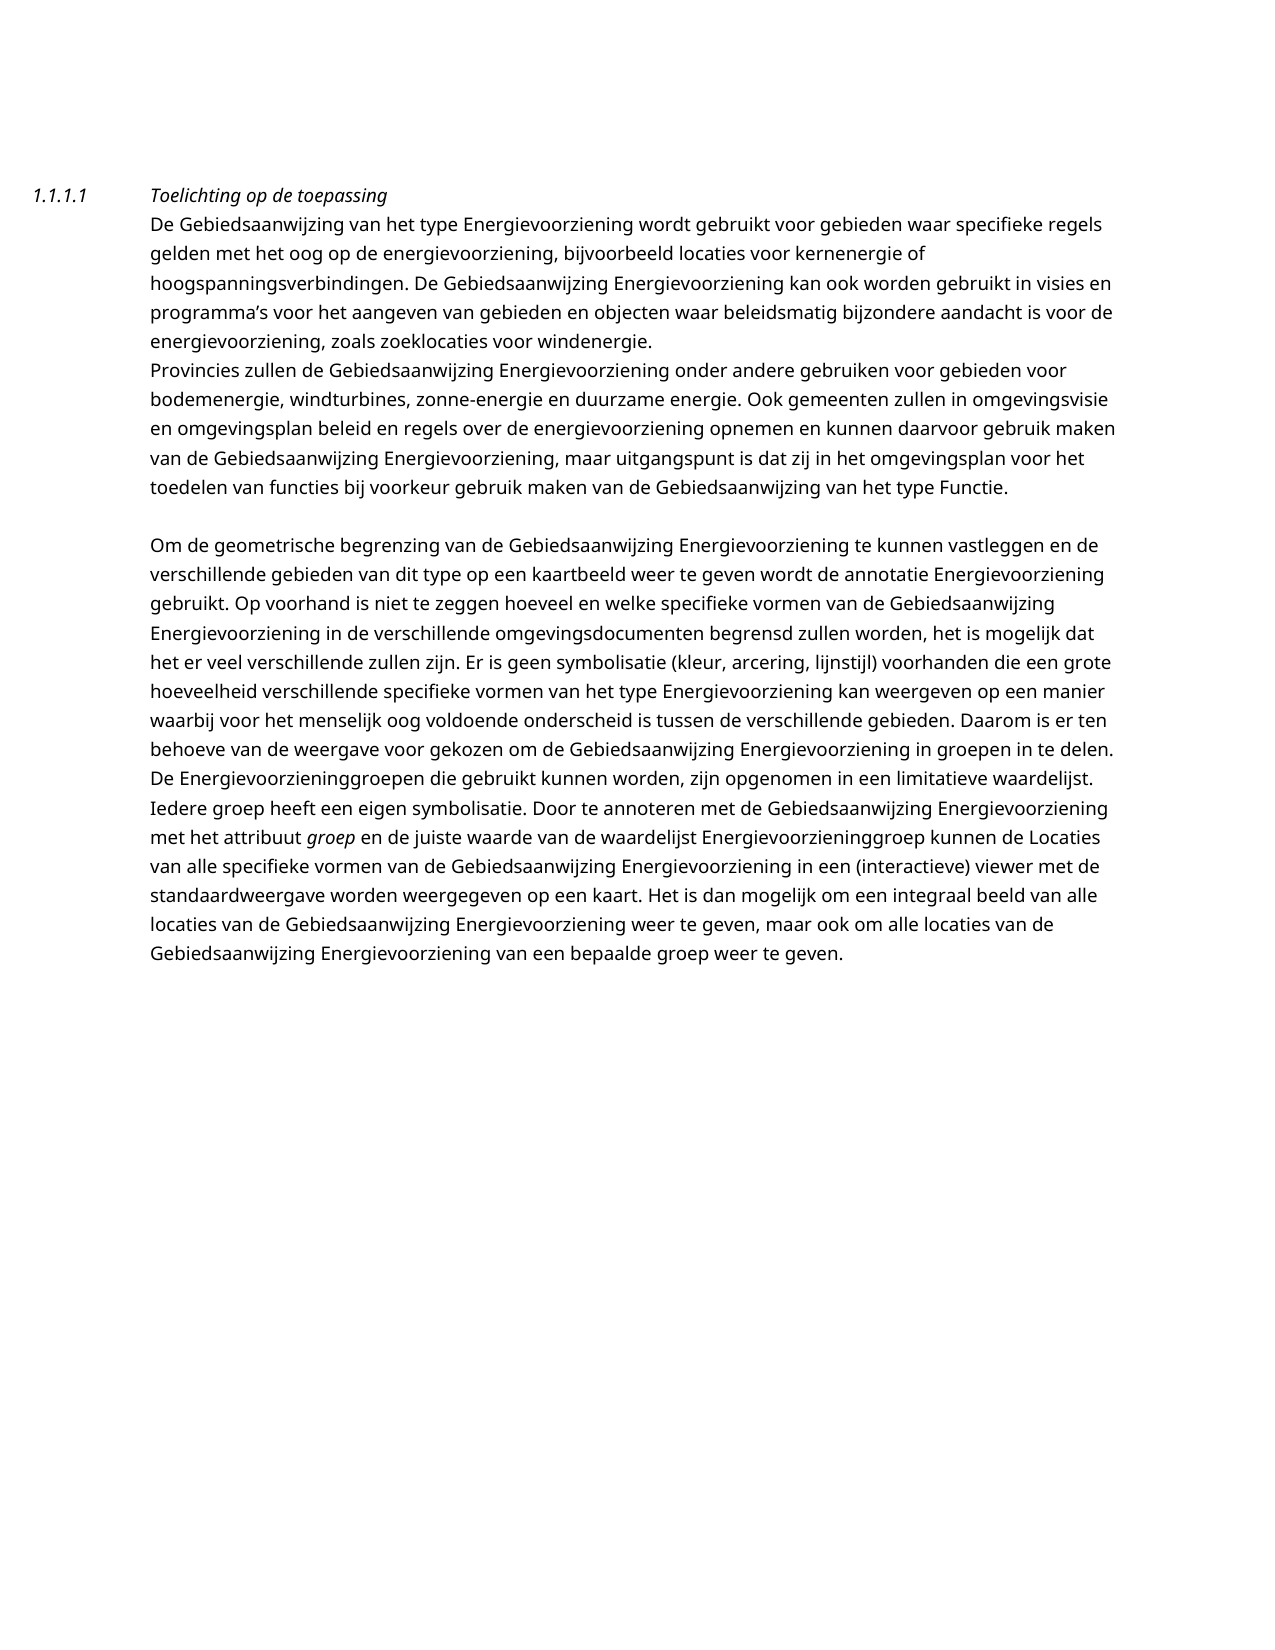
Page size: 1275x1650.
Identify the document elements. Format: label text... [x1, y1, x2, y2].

text De Gebiedsaanwijzing van het type Energievoorziening wordt gebruikt voor gebieden waar specifieke regels gelden met het oog op de energievoorziening, bijvoorbeeld locaties voor kernenergie of hoogspanningsverbindingen. De Gebiedsaanwijzing Energievoorziening kan ook worden gebruikt in visies en programma’s voor het aangeven van gebieden en objecten waar beleidsmatig bijzondere aandacht is voor de energievoorziening, zoals zoeklocaties voor windenergie. [150, 208, 1125, 354]
subtitle Toelichting op de toepassing [32, 179, 1125, 208]
text Provincies zullen de Gebiedsaanwijzing Energievoorziening onder andere gebruiken voor gebieden voor bodemenergie, windturbines, zonne-energie en duurzame energie. Ook gemeenten zullen in omgevingsvisie en omgevingsplan beleid en regels over de energievoorziening opnemen en kunnen daarvoor gebruik maken van de Gebiedsaanwijzing Energievoorziening, maar uitgangspunt is dat zij in het omgevingsplan voor het toedelen van functies bij voorkeur gebruik maken van de Gebiedsaanwijzing van het type Functie. [150, 354, 1125, 500]
text Om de geometrische begrenzing van de Gebiedsaanwijzing Energievoorziening te kunnen vastleggen en de verschillende gebieden van dit type op een kaartbeeld weer te geven wordt de annotatie Energievoorziening gebruikt. Op voorhand is niet te zeggen hoeveel en welke specifieke vormen van de Gebiedsaanwijzing Energievoorziening in de verschillende omgevingsdocumenten begrensd zullen worden, het is mogelijk dat het er veel verschillende zullen zijn. Er is geen symbolisatie (kleur, arcering, lijnstijl) voorhanden die een grote hoeveelheid verschillende specifieke vormen van het type Energievoorziening kan weergeven op een manier waarbij voor het menselijk oog voldoende onderscheid is tussen de verschillende gebieden. Daarom is er ten behoeve van de weergave voor gekozen om de Gebiedsaanwijzing Energievoorziening in groepen in te delen. De Energievoorzieninggroepen die gebruikt kunnen worden, zijn opgenomen in een limitatieve waardelijst. Iedere groep heeft een eigen symbolisatie. Door te annoteren met de Gebiedsaanwijzing Energievoorziening met het attribuut groep en de juiste waarde van de waardelijst Energievoorzieninggroep kunnen de Locaties van alle specifieke vormen van de Gebiedsaanwijzing Energievoorziening in een (interactieve) viewer met de standaardweergave worden weergegeven op een kaart. Het is dan mogelijk om een integraal beeld van alle locaties van de Gebiedsaanwijzing Energievoorziening weer te geven, maar ook om alle locaties van de Gebiedsaanwijzing Energievoorziening van een bepaalde groep weer te geven. [150, 529, 1125, 967]
